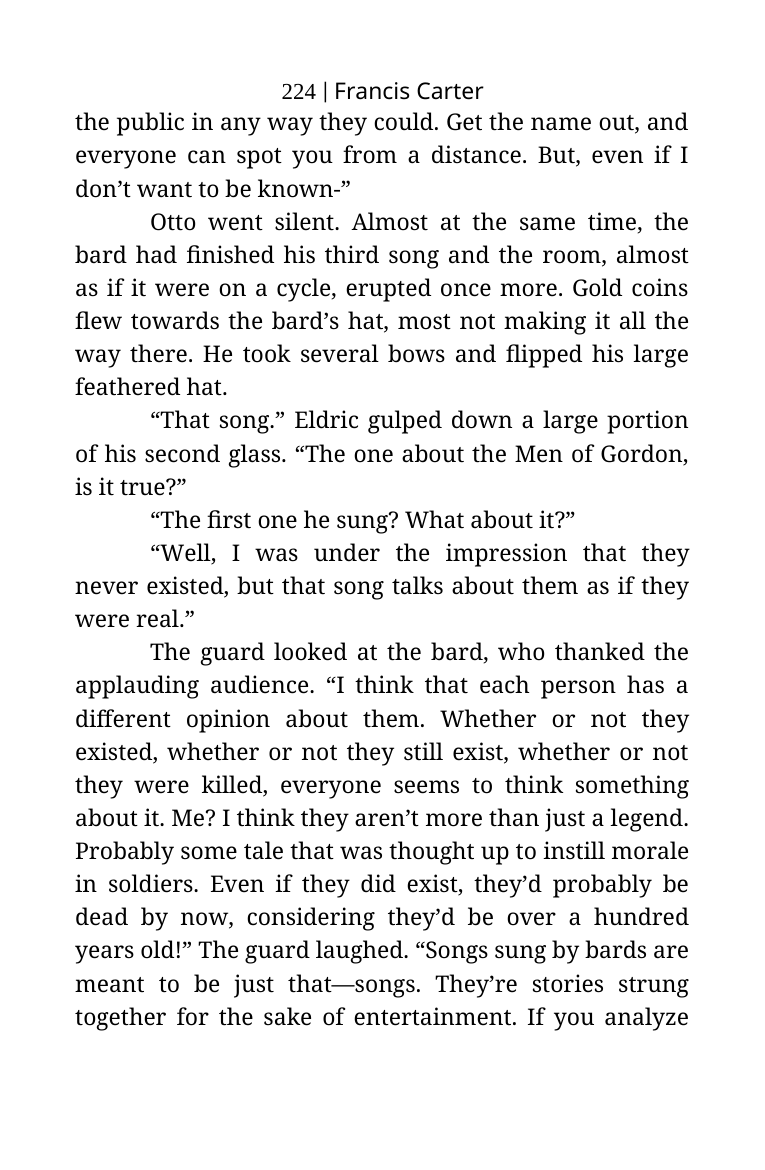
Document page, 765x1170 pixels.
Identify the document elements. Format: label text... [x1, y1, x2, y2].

text “That song.” Eldric gulped down a large portion of his second glass. “The one about the Men of Gordon, is it true?” [75, 404, 690, 502]
text “The first one he sung? What about it?” [75, 504, 690, 535]
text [75, 636, 690, 1032]
text “Well, I was under the impression that they never existed, but that song talks about them as if they were real.” [75, 537, 690, 634]
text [75, 106, 690, 204]
text Otto went silent. Almost at the same time, the bard had finished his third song and the room, almost as if it were on a cycle, erupted once more. Gold coins flew towards the bard’s hat, most not making it all the way there. He took several bows and flipped his large feathered hat. [75, 206, 690, 402]
